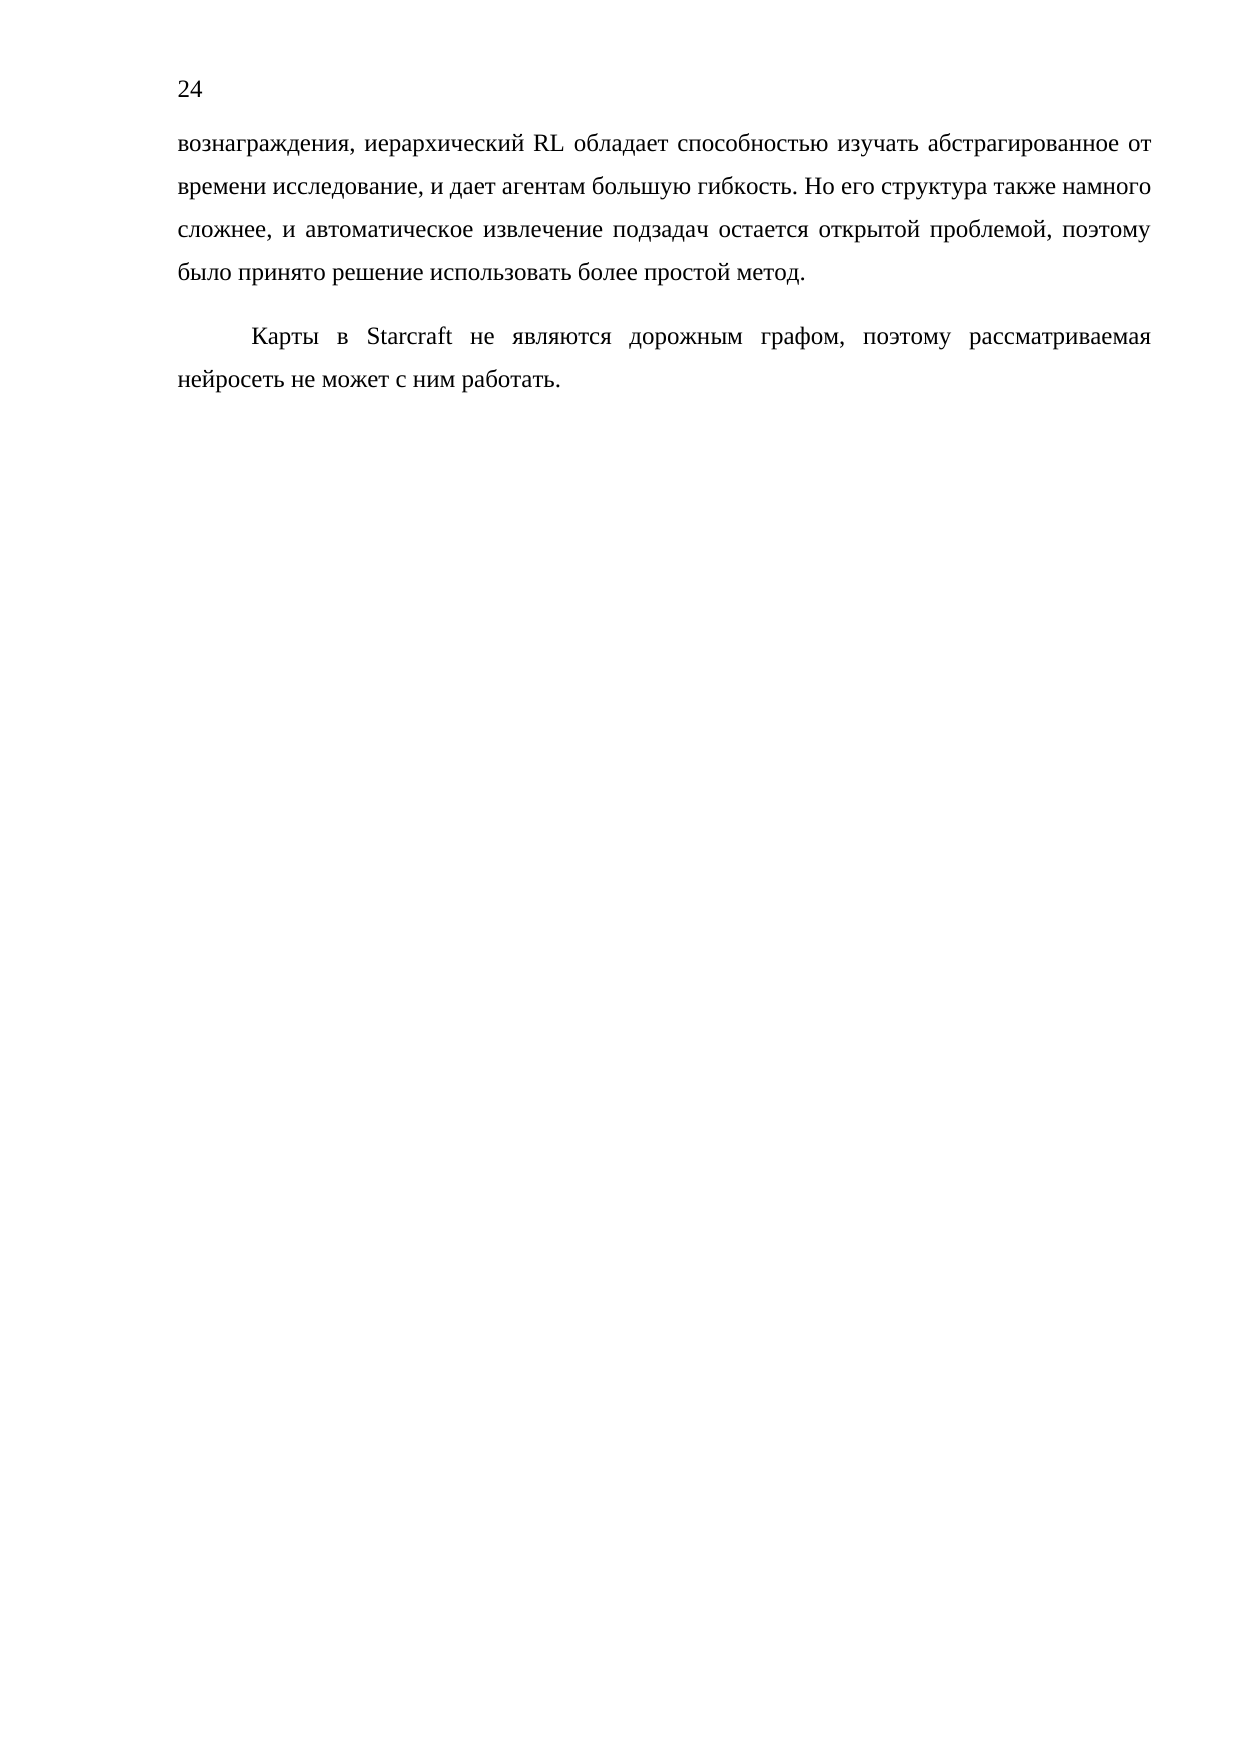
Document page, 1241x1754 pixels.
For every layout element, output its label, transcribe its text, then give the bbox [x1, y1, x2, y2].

text Карты в Starcraft не являются дорожным графом, поэтому рассматриваемая нейросеть не может с ним работать. [177, 321, 1152, 393]
